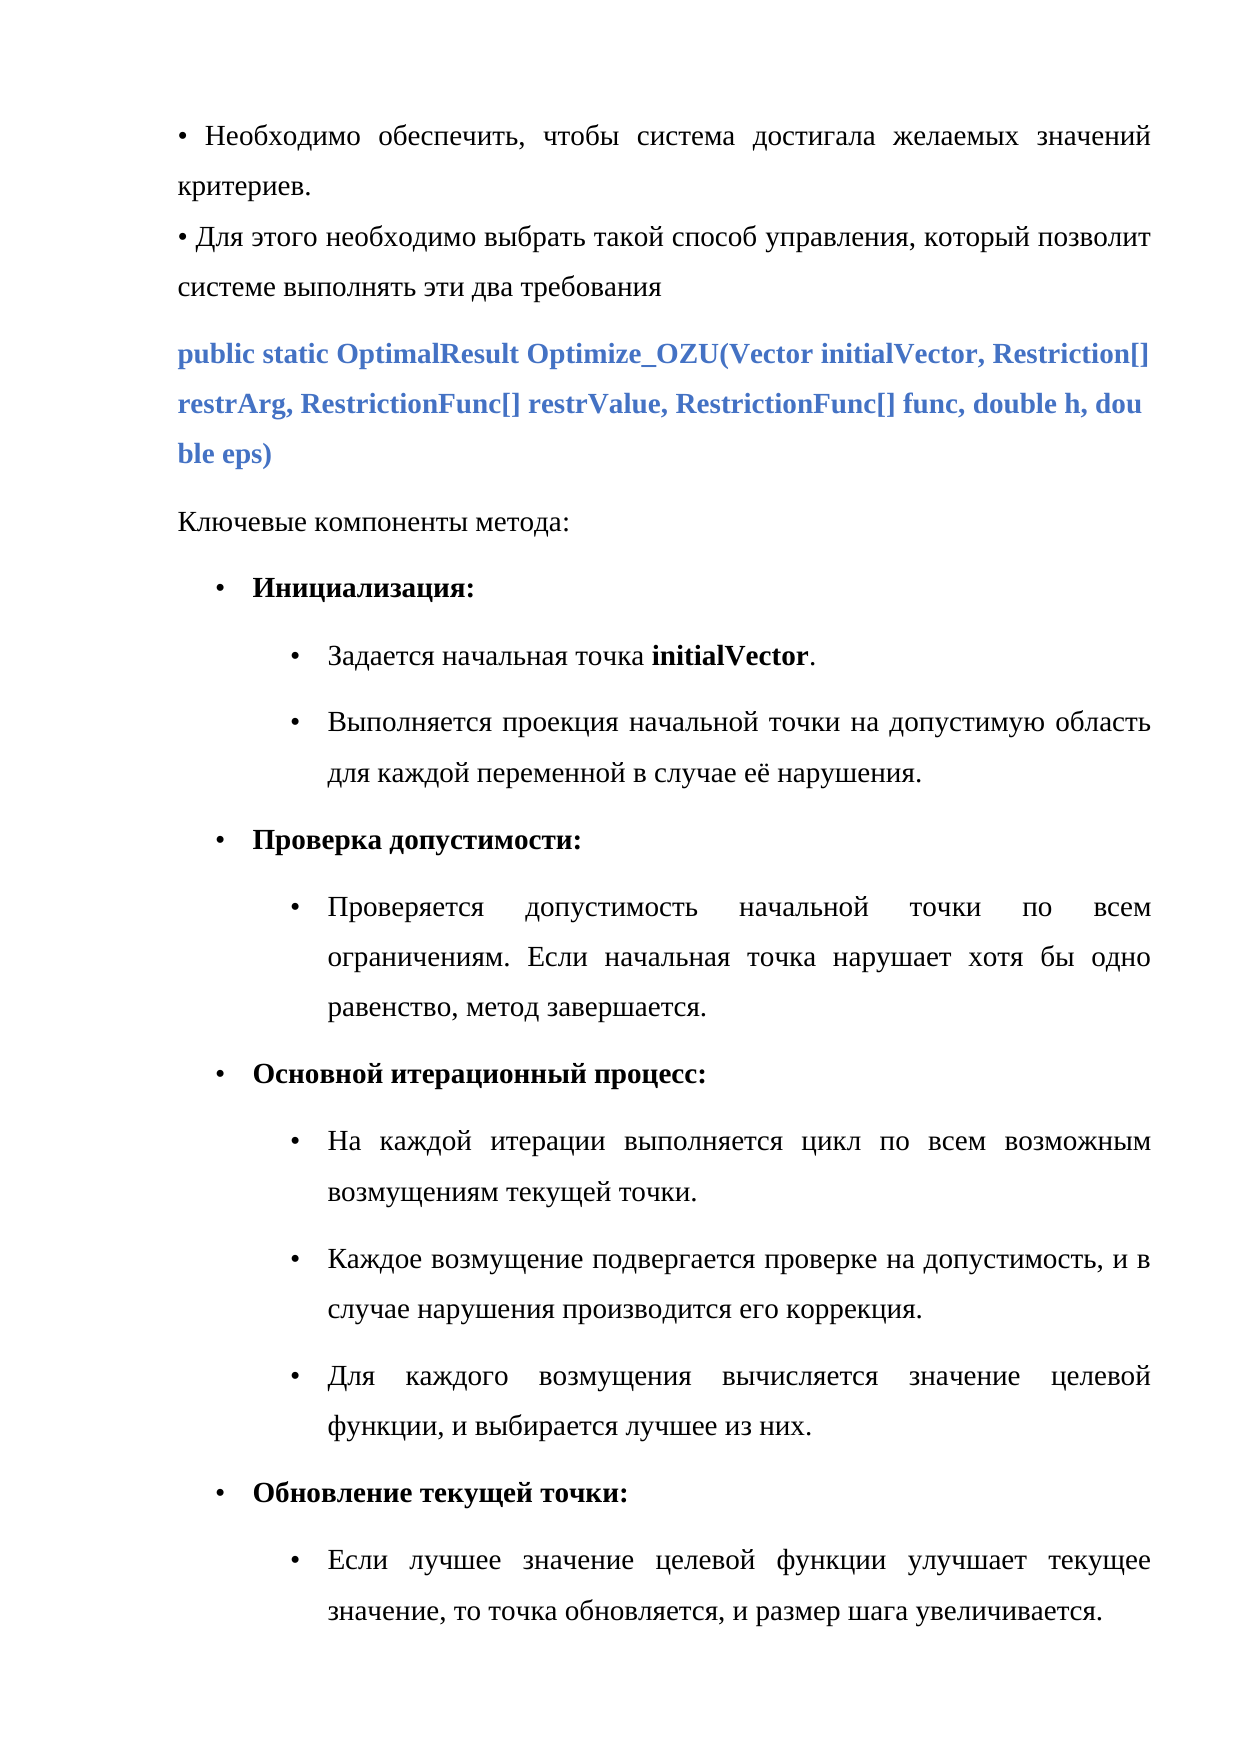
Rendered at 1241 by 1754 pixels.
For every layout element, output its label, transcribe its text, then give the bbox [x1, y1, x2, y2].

list Проверяется допустимость начальной точки по всем ограничениям. Если начальная точка нарушает хотя бы одно равенство, метод завершается. [290, 889, 1152, 1023]
list Инициализация: [215, 571, 1152, 604]
list Задается начальная точка initialVector. [290, 638, 1152, 671]
list Выполняется проекция начальной точки на допустимую область для каждой переменной в случае её нарушения. [290, 704, 1152, 788]
list Если лучшее значение целевой функции улучшает текущее значение, то точка обновляется, и размер шага увеличивается. [290, 1542, 1152, 1626]
text Ключевые компоненты метода: [177, 504, 1152, 537]
list Основной итерационный процесс: [215, 1056, 1152, 1090]
list Проверка допустимости: [215, 822, 1152, 855]
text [177, 118, 1152, 303]
text public static OptimalResult Optimize_OZU(Vector initialVector, Restriction[] restrArg, RestrictionFunc[] restrValue, RestrictionFunc[] func, double h, double eps) [177, 336, 1152, 470]
list Для каждого возмущения вычисляется значение целевой функции, и выбирается лучшее из них. [290, 1358, 1152, 1442]
list На каждой итерации выполняется цикл по всем возможным возмущениям текущей точки. [290, 1123, 1152, 1207]
list Каждое возмущение подвергается проверке на допустимость, и в случае нарушения производится его коррекция. [290, 1241, 1152, 1324]
list Обновление текущей точки: [215, 1475, 1152, 1509]
